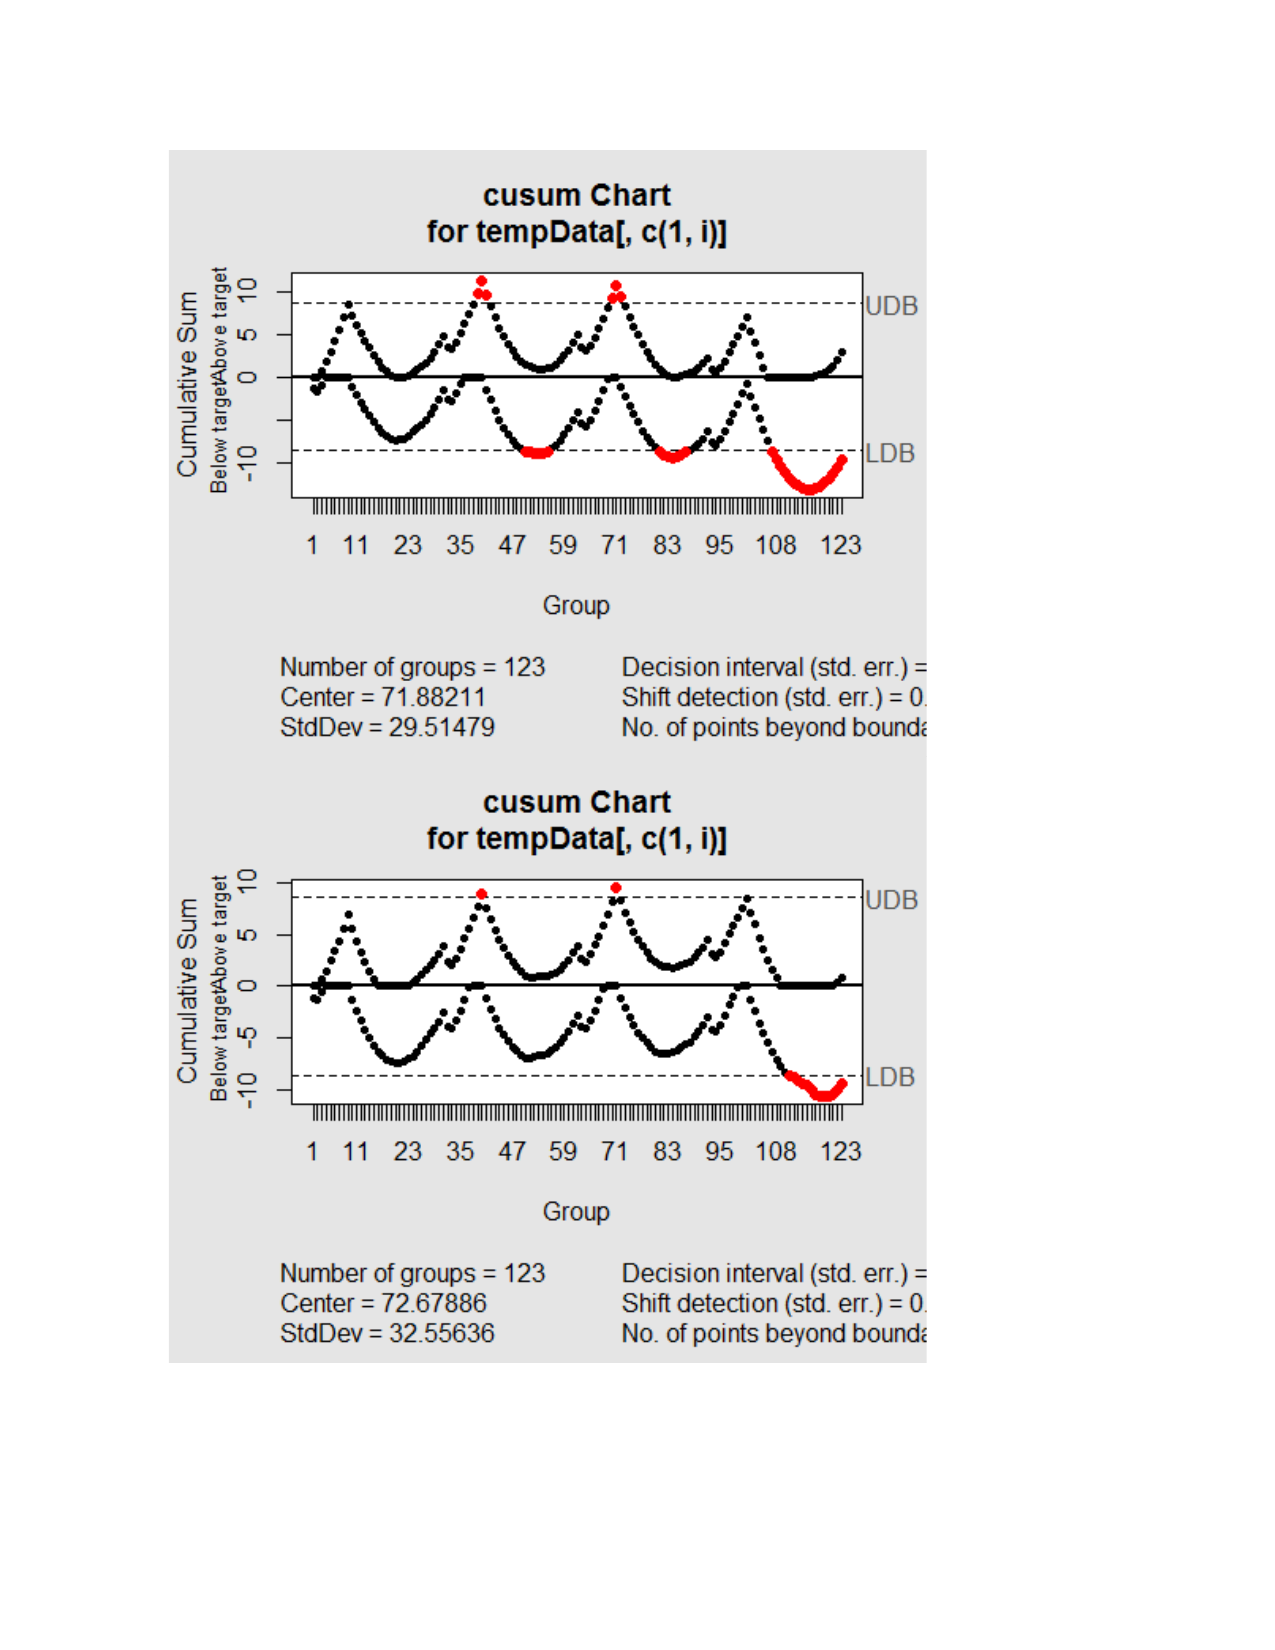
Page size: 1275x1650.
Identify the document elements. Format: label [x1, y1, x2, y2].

picture [168, 150, 927, 1363]
